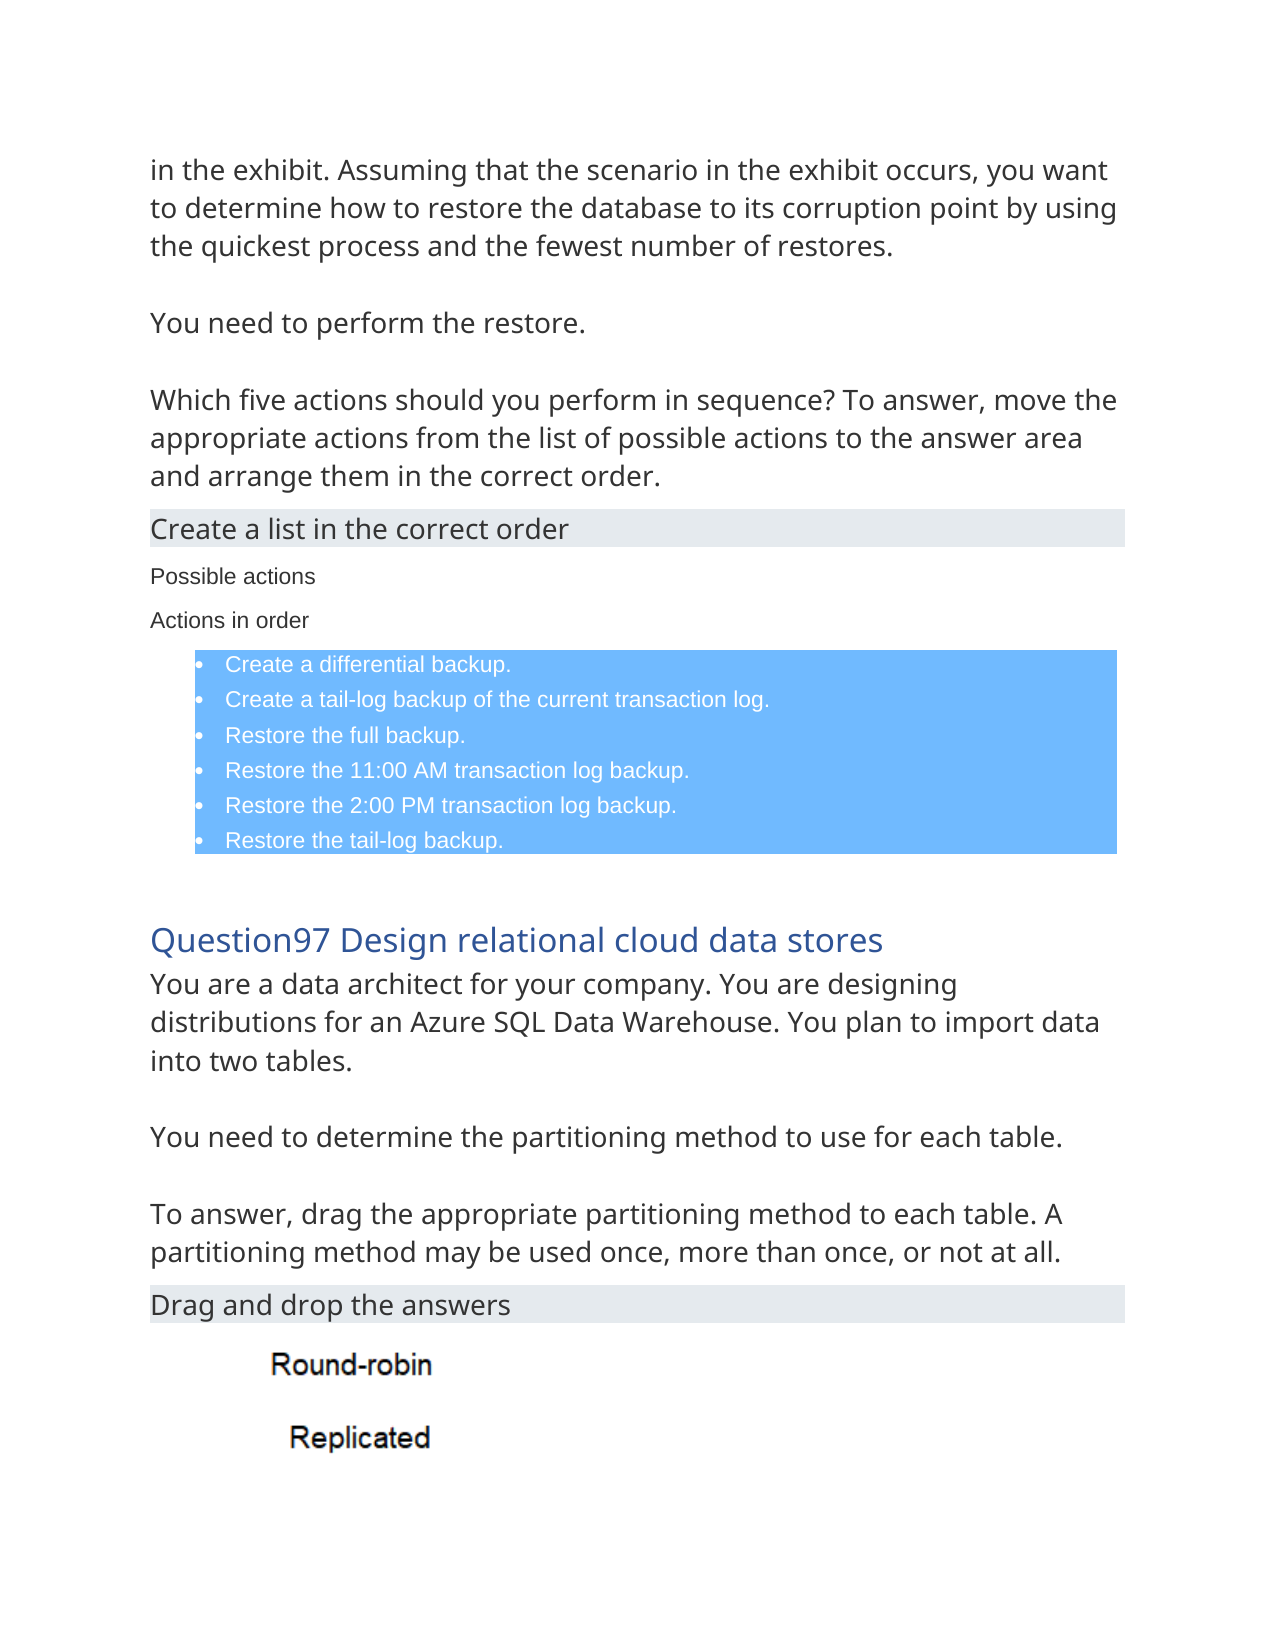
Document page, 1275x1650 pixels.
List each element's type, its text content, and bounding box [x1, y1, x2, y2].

list Restore the 2:00 PM transaction log backup. [195, 791, 1117, 818]
text You are a data architect for your company. You are designing distributions for an Azure SQL Data Warehouse. You plan to import data into two tables. You need to determine the partitioning method to use for each table. To answer, drag the appropriate partitioning method to each table. A partitioning method may be used once, more than once, or not at all. [150, 964, 1125, 1271]
subtitle Question97 Design relational cloud data stores [150, 916, 1125, 962]
list Restore the full backup. [195, 720, 1117, 748]
text Possible actions [150, 561, 1125, 589]
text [150, 150, 1125, 495]
list Create a tail-log backup of the current transaction log. [195, 685, 1117, 713]
list Create a differential backup. [195, 650, 1117, 677]
text Create a list in the correct order [150, 509, 1125, 547]
picture [150, 1410, 561, 1466]
text Drag and drop the answers [150, 1285, 1125, 1323]
list Restore the 11:00 AM transaction log backup. [195, 756, 1117, 783]
list Restore the tail-log backup. [195, 826, 1117, 854]
picture [150, 1337, 561, 1393]
text Actions in order [150, 606, 1125, 633]
